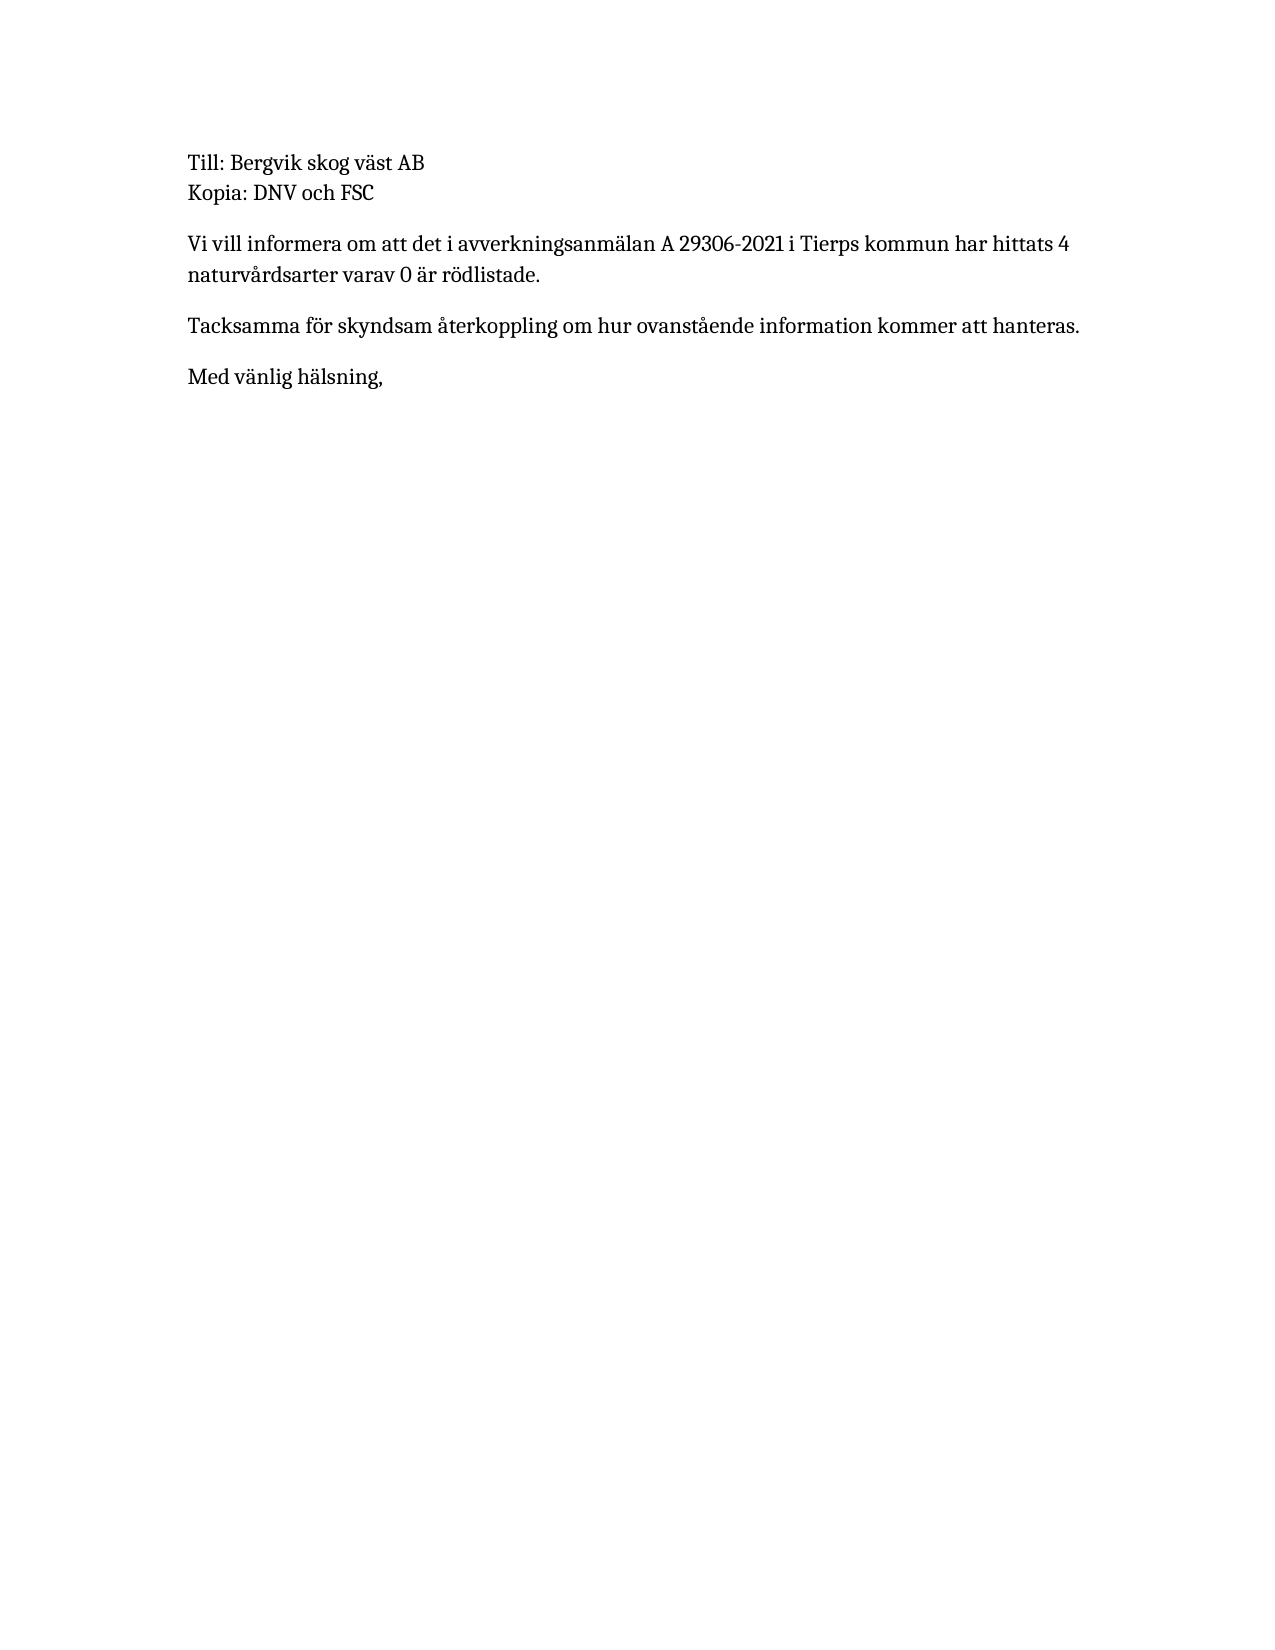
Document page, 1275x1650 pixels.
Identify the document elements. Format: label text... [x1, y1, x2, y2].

text Vi vill informera om att det i avverkningsanmälan A 29306-2021 i Tierps kommun har hittats 4 naturvårdsarter varav 0 är rödlistade. [187, 231, 1087, 288]
text Med vänlig hälsning, [187, 363, 1087, 420]
text Tacksamma för skyndsam återkoppling om hur ovanstående information kommer att hanteras. [187, 312, 1087, 339]
text Till: Bergvik skog väst AB Kopia: DNV och FSC [187, 150, 1087, 207]
